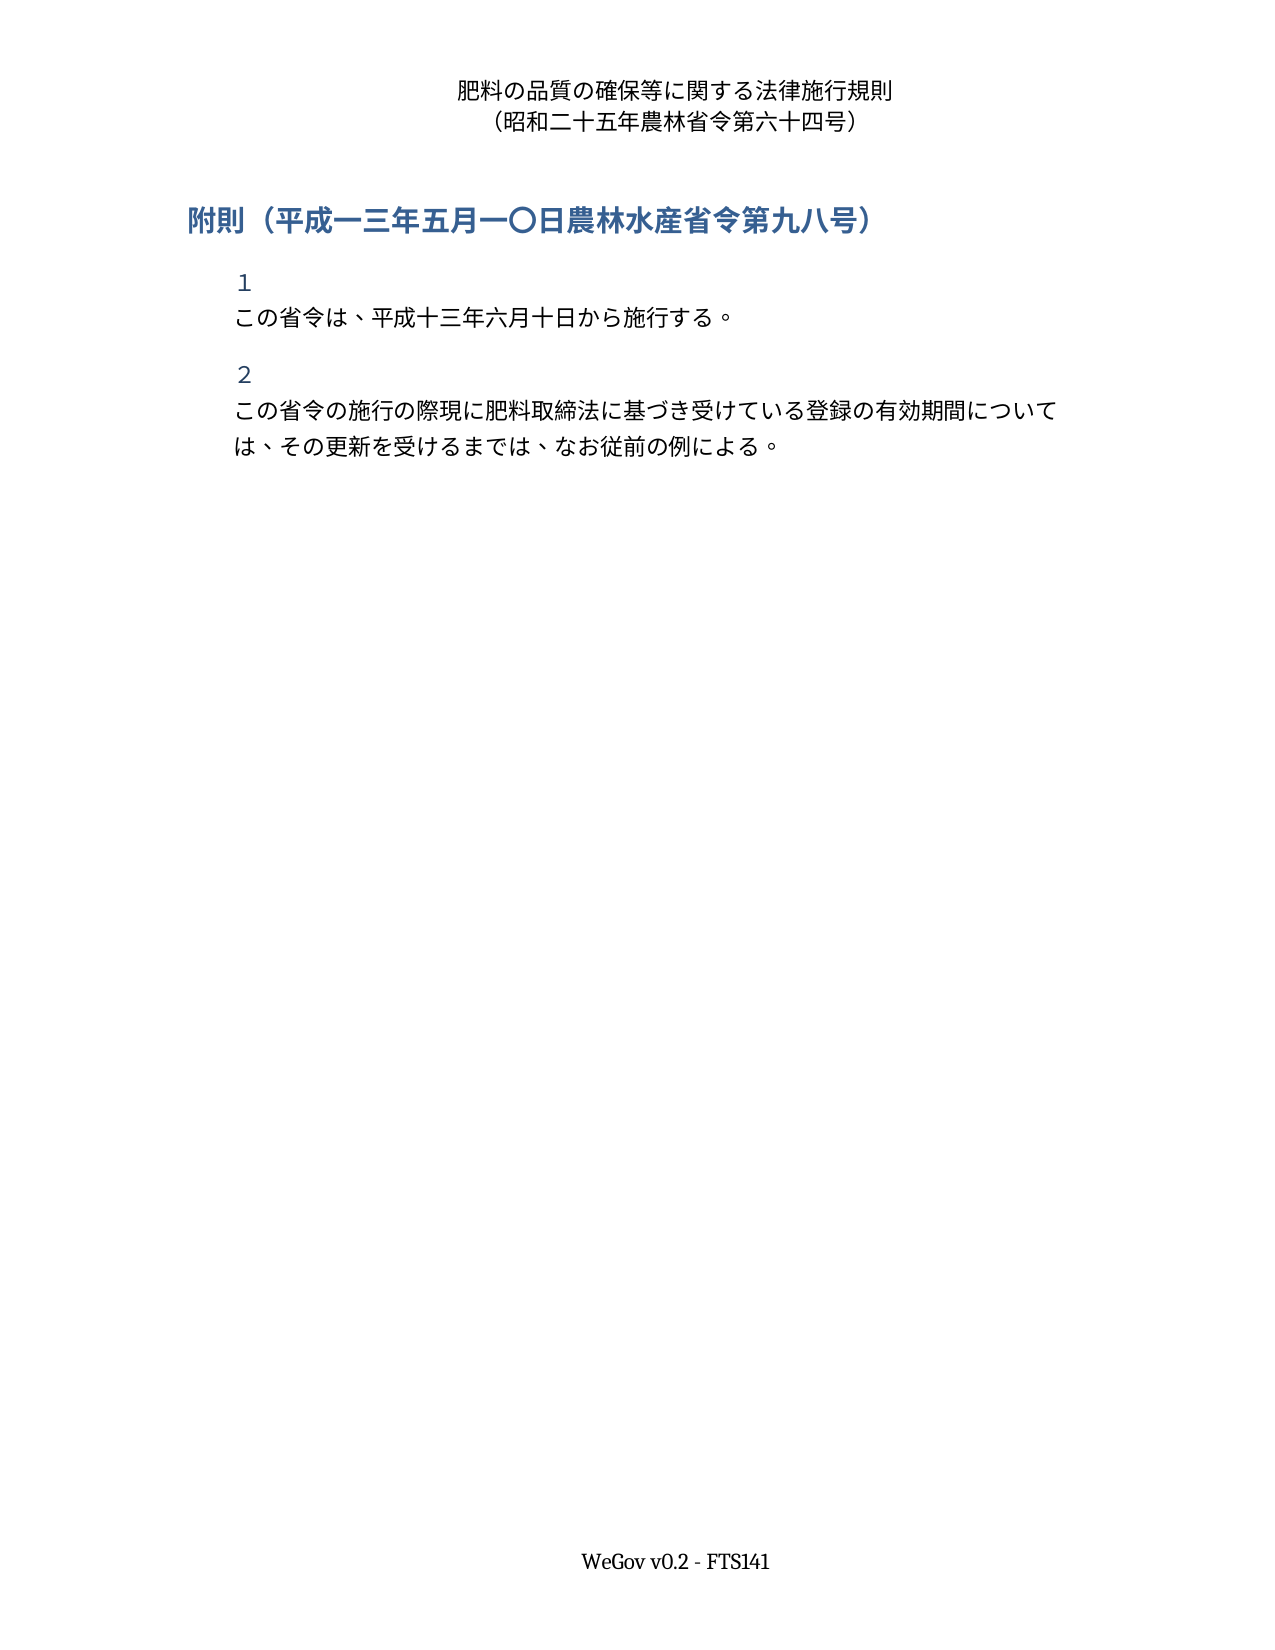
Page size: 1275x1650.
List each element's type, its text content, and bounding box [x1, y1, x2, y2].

subtitle ２ [233, 359, 1087, 390]
text この省令は、平成十三年六月十日から施行する。 [233, 302, 1087, 334]
subtitle １ [233, 266, 1087, 298]
text この省令の施行の際現に肥料取締法に基づき受けている登録の有効期間については、その更新を受けるまでは、なお従前の例による。 [233, 395, 1087, 462]
subtitle 附則（平成一三年五月一〇日農林水産省令第九八号） [187, 200, 1087, 240]
